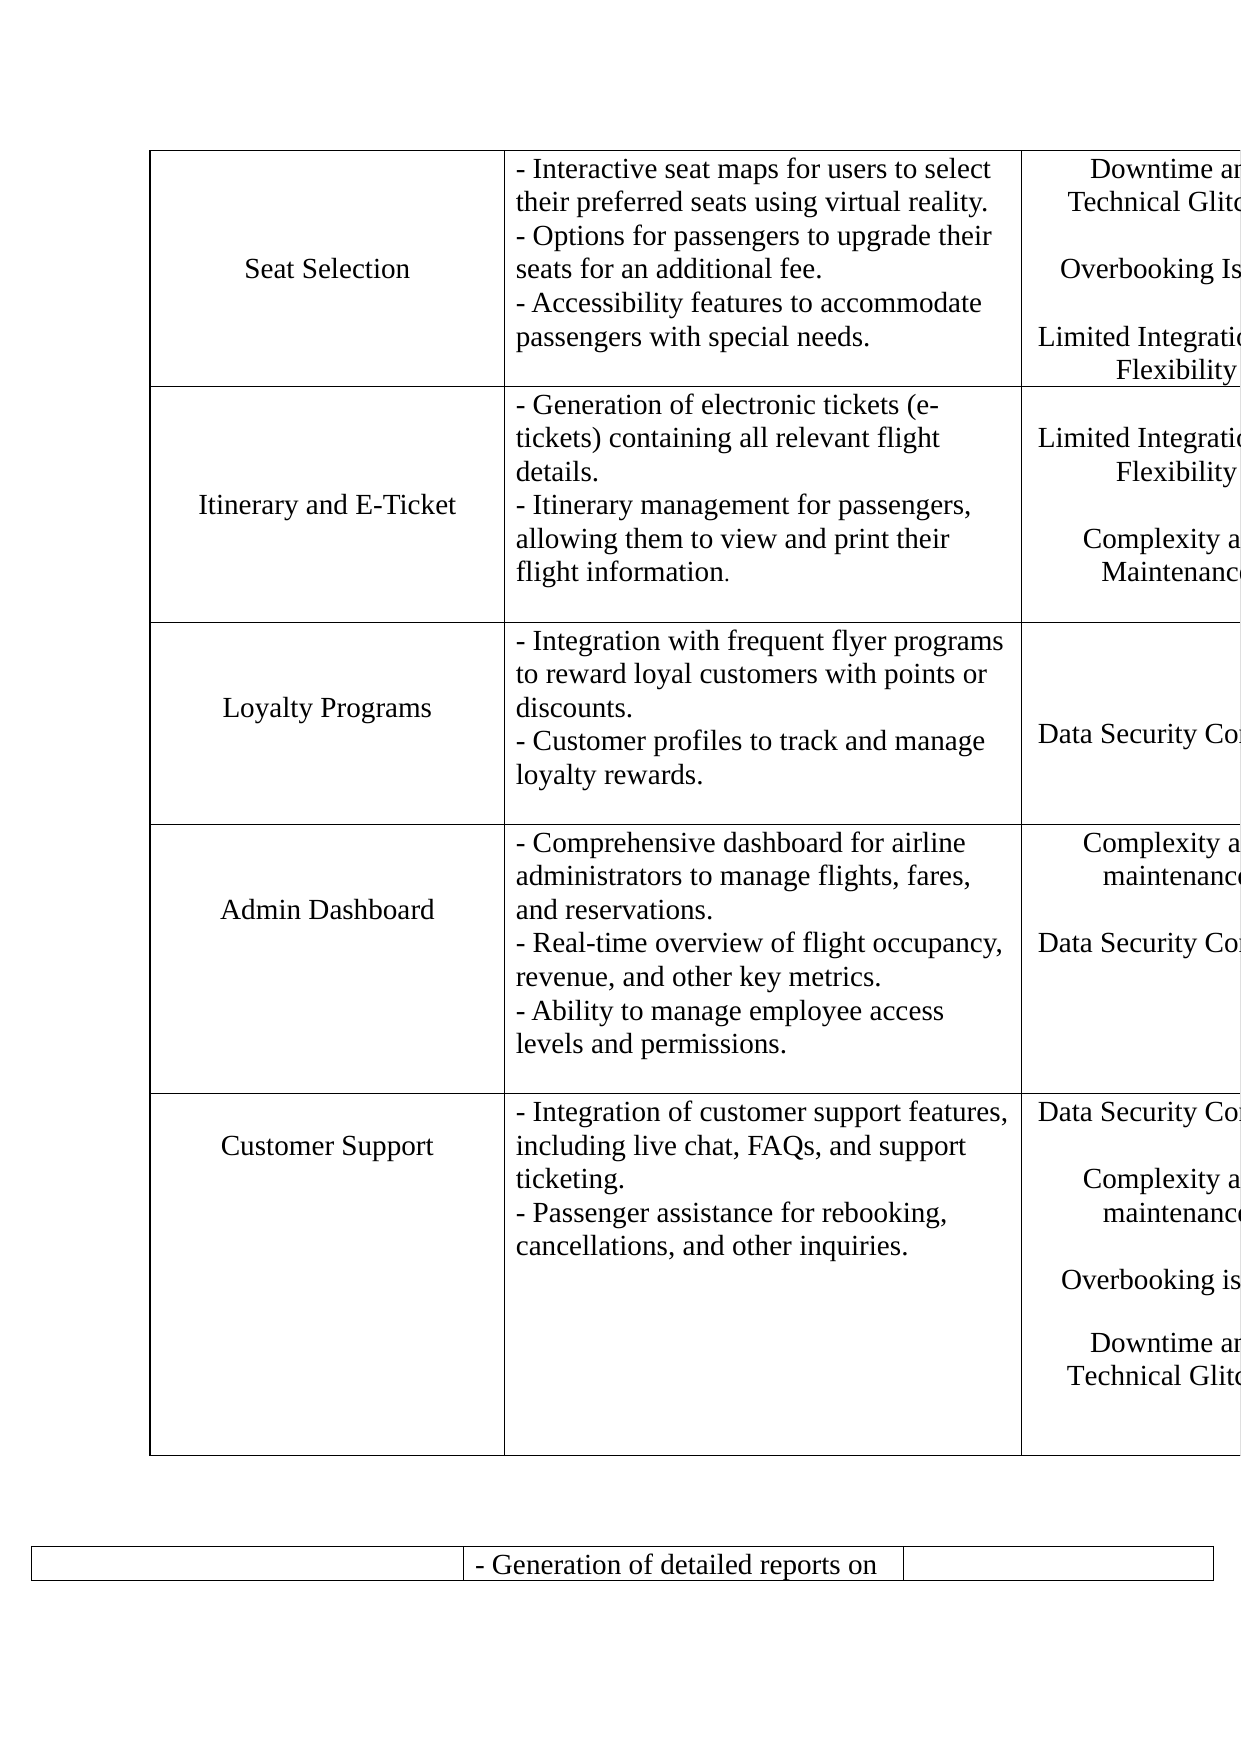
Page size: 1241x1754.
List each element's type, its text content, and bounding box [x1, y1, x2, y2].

table_cell - Generation of electronic tickets (e-tickets) containing all relevant flight details. - Itinerary management for passengers, allowing them to view and print their flight information. [505, 387, 1021, 622]
table_cell - Interactive seat maps for users to select their preferred seats using virtual reality. - Options for passengers to upgrade their seats for an additional fee. - Accessibility features to accommodate passengers with special needs. [505, 151, 1021, 386]
table_cell Limited Integration and Flexibility Complexity and Maintenance [1022, 387, 1240, 622]
table_cell - Integration of customer support features, including live chat, FAQs, and support ticketing. - Passenger assistance for rebooking, cancellations, and other inquiries. [505, 1094, 1021, 1454]
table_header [904, 1547, 1213, 1580]
table_cell - Comprehensive dashboard for airline administrators to manage flights, fares, and reservations. - Real-time overview of flight occupancy, revenue, and other key metrics. - Ability to manage employee access levels and permissions. [505, 825, 1021, 1093]
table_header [32, 1547, 463, 1580]
table_cell Customer Support [151, 1094, 504, 1454]
table_cell Downtime and Technical Glitches Overbooking Issues Limited Integration and Flexibility [1022, 151, 1240, 386]
table_cell Data Security Concerns Complexity and maintenance Overbooking issues Downtime and Technical Glitches [1022, 1094, 1240, 1454]
table_cell Data Security Concerns [1022, 623, 1240, 824]
table_cell Loyalty Programs [151, 623, 504, 824]
table_cell - Integration with frequent flyer programs to reward loyal customers with points or discounts. - Customer profiles to track and manage loyalty rewards. [505, 623, 1021, 824]
table_cell Itinerary and E-Ticket [151, 387, 504, 622]
table_cell Complexity and maintenance Data Security Concerns [1022, 825, 1240, 1093]
table_cell Admin Dashboard [151, 825, 504, 1093]
table_cell Seat Selection [151, 151, 504, 386]
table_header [464, 1547, 903, 1580]
